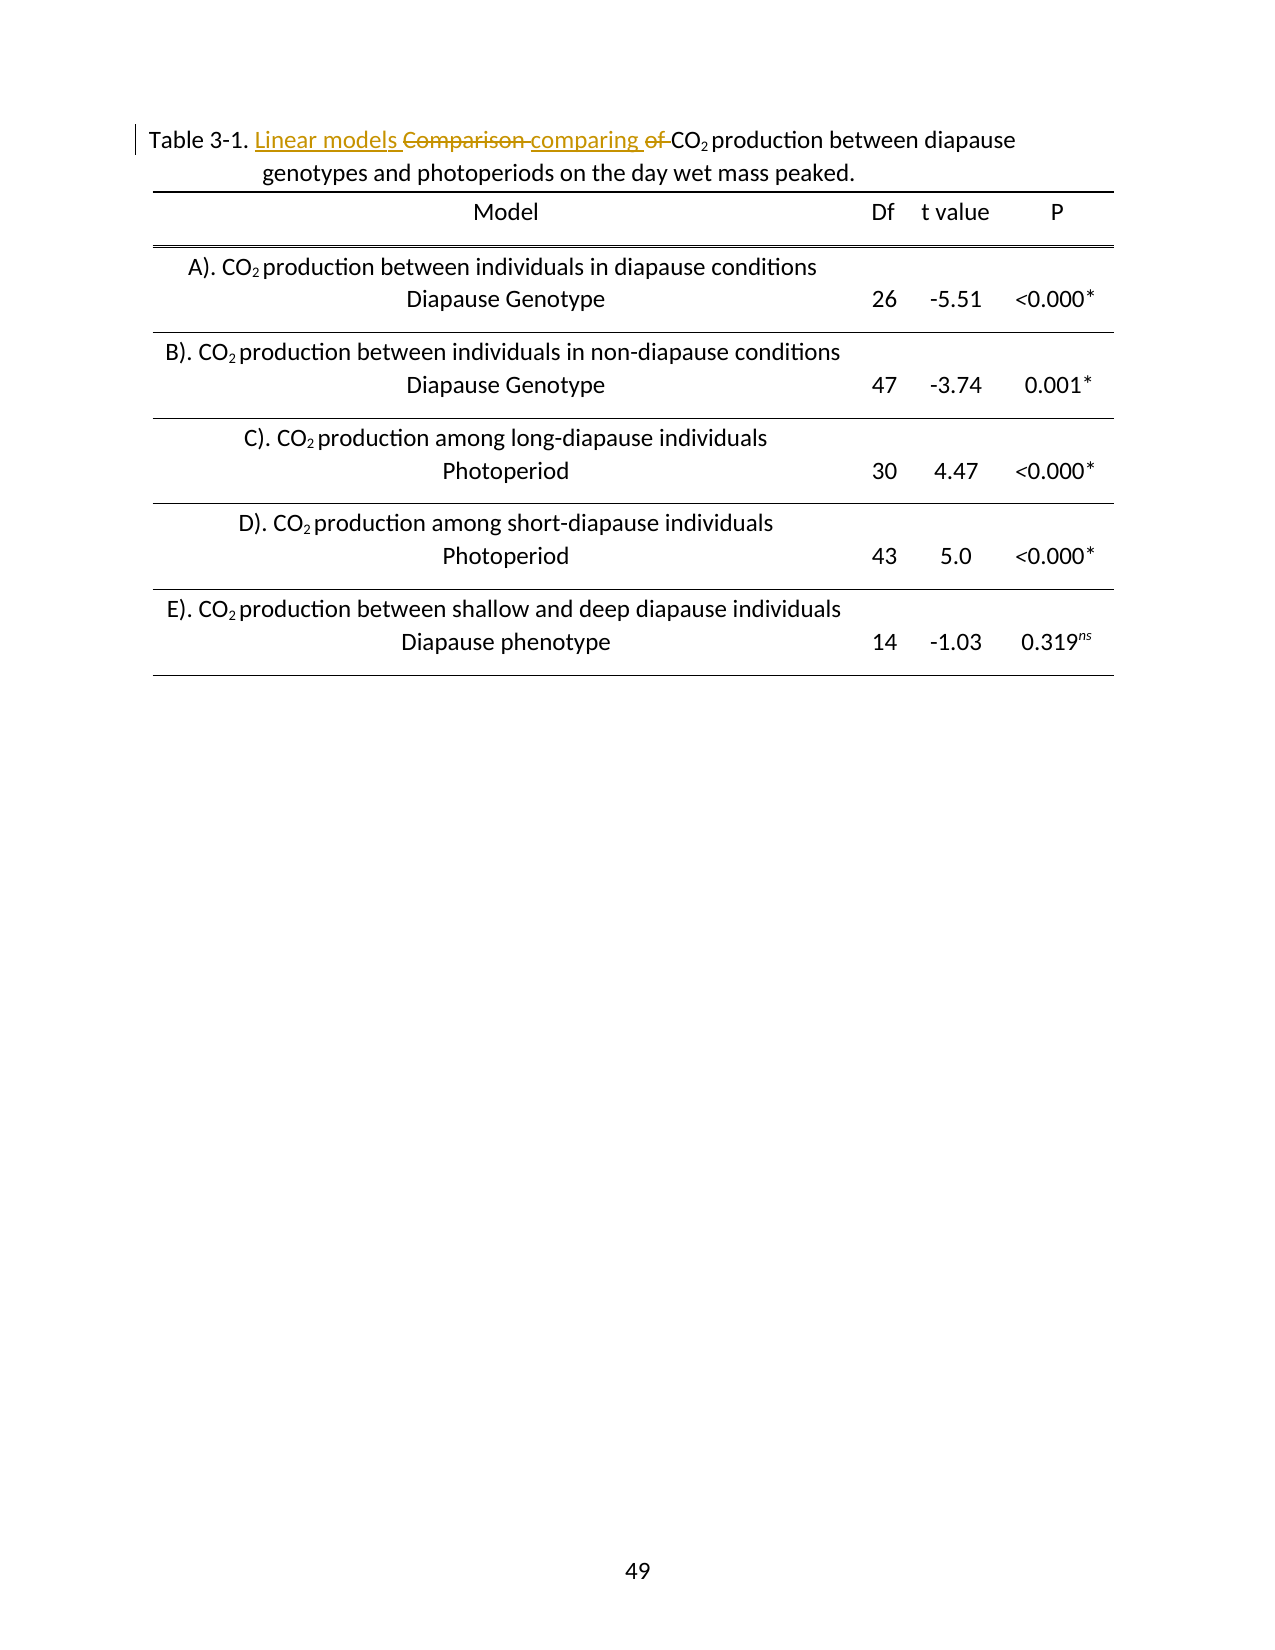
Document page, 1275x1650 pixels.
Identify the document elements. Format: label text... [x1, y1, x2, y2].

text Table 3-1. CO2 production between diapause genotypes and photoperiods on the day wet mass peaked. [148, 124, 1124, 188]
table_cell 14 [871, 590, 921, 674]
table_cell 0.319ns [1015, 590, 1114, 674]
table_cell 47 [871, 333, 921, 418]
table_cell 0.001* [1015, 333, 1114, 418]
table_header Model [153, 193, 871, 245]
table_cell D). CO2 production among short-diapause individuals Photoperiod [153, 504, 871, 589]
table_cell <0.000* [1015, 504, 1114, 589]
table_header P [1015, 193, 1114, 245]
table_cell -5.51 [921, 248, 1015, 332]
table_cell B). CO2 production between individuals in non-diapause conditions Diapause Genotype [153, 333, 871, 418]
table_cell C). CO2 production among long-diapause individuals Photoperiod [153, 419, 871, 503]
table_header Df [871, 193, 921, 245]
table_cell -1.03 [921, 590, 1015, 674]
table_cell 5.0 [921, 504, 1015, 589]
table_cell <0.000* [1015, 419, 1114, 503]
table_cell 30 [871, 419, 921, 503]
table_cell 26 [871, 248, 921, 332]
table_cell 43 [871, 504, 921, 589]
table_header t value [921, 193, 1015, 245]
table_cell A). CO2 production between individuals in diapause conditions Diapause Genotype [153, 248, 871, 332]
table_cell <0.000* [1015, 248, 1114, 332]
table_cell -3.74 [921, 333, 1015, 418]
table_cell 4.47 [921, 419, 1015, 503]
table_cell E). CO2 production between shallow and deep diapause individuals Diapause phenotype [153, 590, 871, 674]
